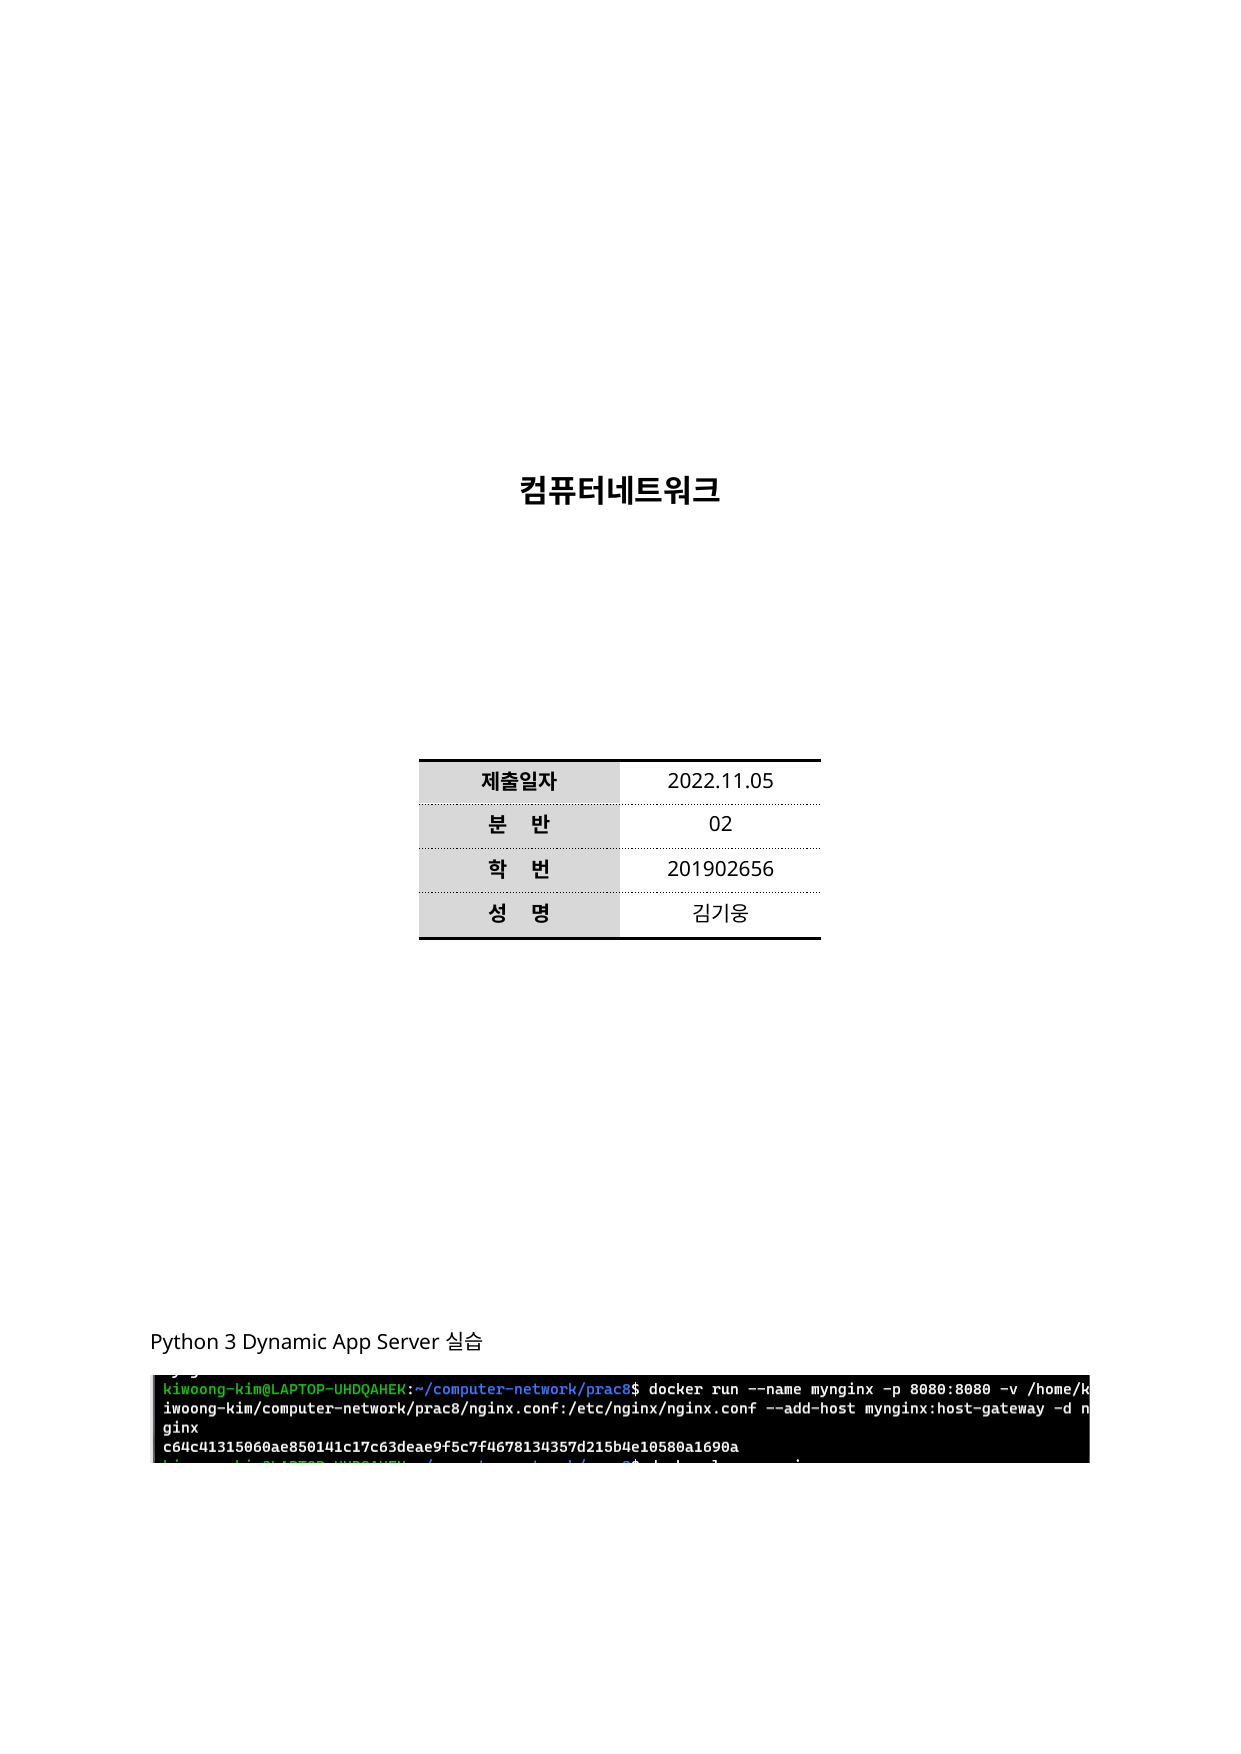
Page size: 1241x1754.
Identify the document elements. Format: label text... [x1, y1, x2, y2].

table_cell 학 번 [419, 848, 620, 892]
table_header 제출일자 [419, 762, 620, 803]
text 컴퓨터네트워크 [150, 466, 1090, 512]
table_cell 분 반 [419, 804, 620, 848]
picture [150, 1375, 1090, 1463]
table_cell 201902656 [620, 848, 821, 892]
table_cell 02 [620, 804, 821, 848]
text Python 3 Dynamic App Server 실습 [150, 1326, 1090, 1356]
table_cell 김기웅 [620, 892, 821, 937]
table_cell 성 명 [419, 892, 620, 937]
table_header 2022.11.05 [620, 762, 821, 803]
